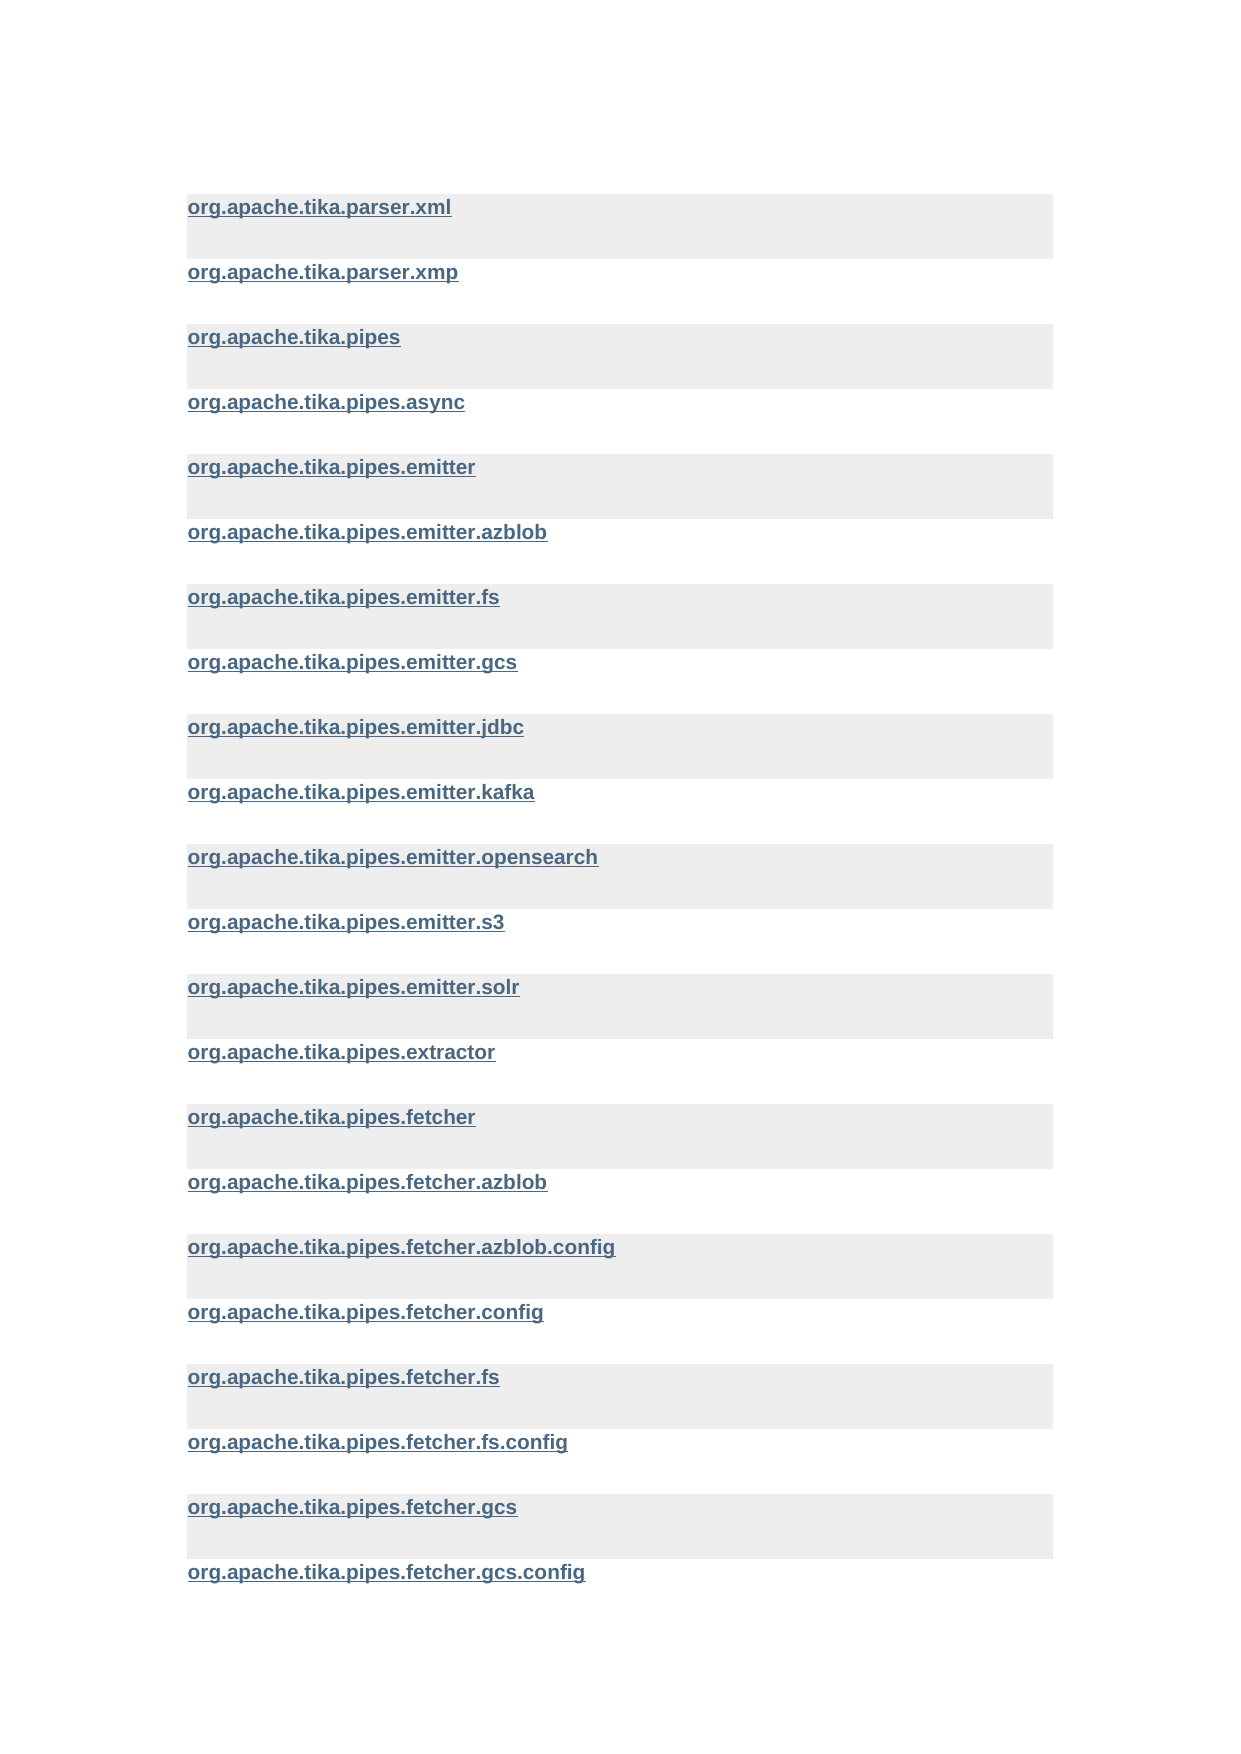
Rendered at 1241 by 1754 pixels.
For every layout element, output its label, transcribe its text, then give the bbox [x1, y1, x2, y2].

text org.apache.tika.pipes [187, 324, 1053, 357]
text org.apache.tika.pipes.fetcher.gcs [187, 1494, 1053, 1527]
text org.apache.tika.pipes.fetcher.fs [187, 1364, 1053, 1397]
text org.apache.tika.pipes.fetcher [187, 1104, 1053, 1137]
text org.apache.tika.parser.xmp [187, 259, 1053, 292]
text org.apache.tika.pipes.async [187, 389, 1053, 422]
text org.apache.tika.pipes.emitter.solr [187, 974, 1053, 1007]
text org.apache.tika.pipes.emitter.azblob [187, 519, 1053, 552]
text org.apache.tika.pipes.emitter.gcs [187, 649, 1053, 682]
text org.apache.tika.pipes.emitter.opensearch [187, 844, 1053, 877]
text org.apache.tika.pipes.emitter.jdbc [187, 714, 1053, 747]
text org.apache.tika.pipes.emitter.fs [187, 584, 1053, 617]
text org.apache.tika.pipes.fetcher.azblob.config [187, 1234, 1053, 1267]
text org.apache.tika.pipes.emitter.s3 [187, 909, 1053, 942]
text org.apache.tika.pipes.extractor [187, 1039, 1053, 1072]
text org.apache.tika.pipes.emitter.kafka [187, 779, 1053, 812]
text org.apache.tika.pipes.fetcher.fs.config [187, 1429, 1053, 1462]
text org.apache.tika.pipes.fetcher.config [187, 1299, 1053, 1332]
text org.apache.tika.pipes.emitter [187, 454, 1053, 487]
text org.apache.tika.parser.xml [187, 194, 1053, 227]
text org.apache.tika.pipes.fetcher.gcs.config [187, 1559, 1053, 1592]
text org.apache.tika.pipes.fetcher.azblob [187, 1169, 1053, 1202]
